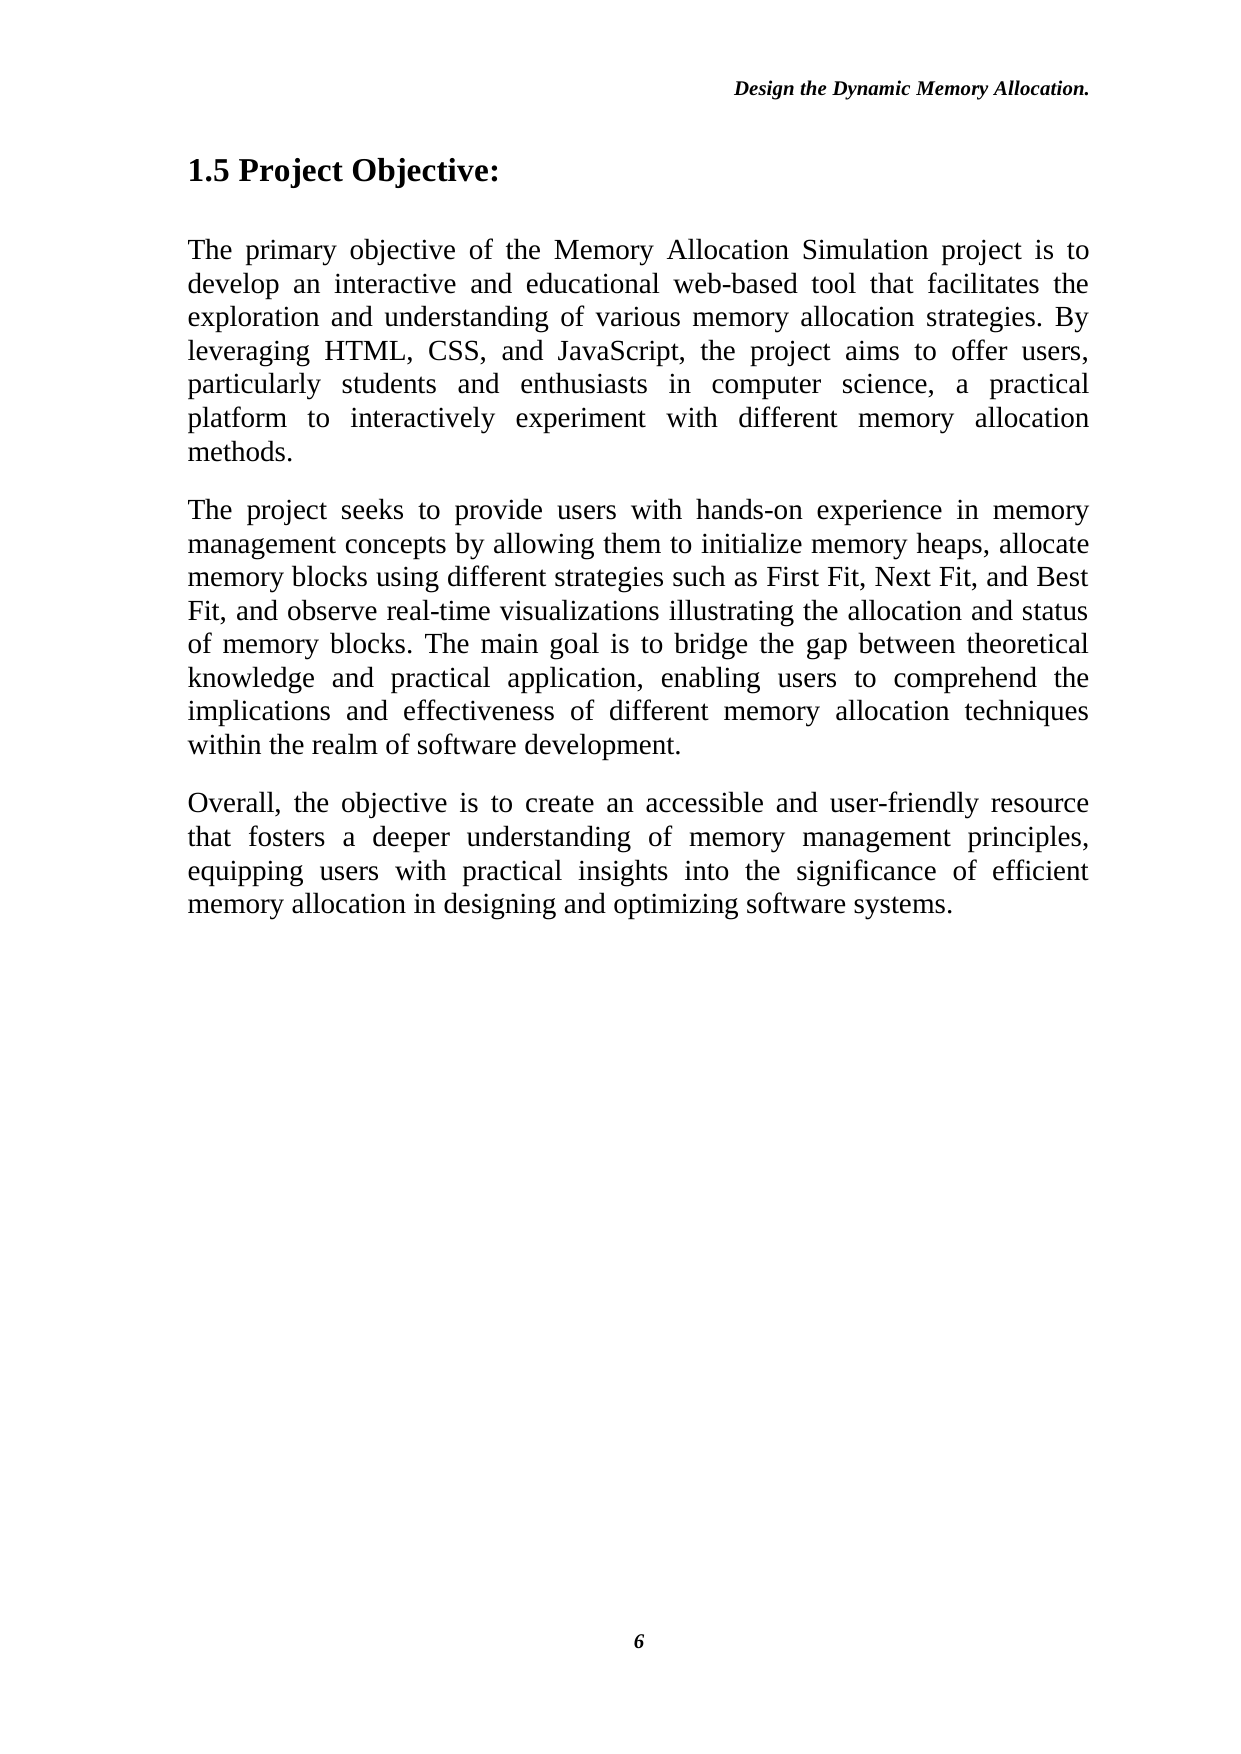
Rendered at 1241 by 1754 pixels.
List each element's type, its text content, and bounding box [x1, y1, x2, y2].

text The project seeks to provide users with hands-on experience in memory management concepts by allowing them to initialize memory heaps, allocate memory blocks using different strategies such as First Fit, Next Fit, and Best Fit, and observe real-time visualizations illustrating the allocation and status of memory blocks. The main goal is to bridge the gap between theoretical knowledge and practical application, enabling users to comprehend the implications and effectiveness of different memory allocation techniques within the realm of software development. [187, 492, 1090, 761]
text The primary objective of the Memory Allocation Simulation project is to develop an interactive and educational web-based tool that facilitates the exploration and understanding of various memory allocation strategies. By leveraging HTML, CSS, and JavaScript, the project aims to offer users, particularly students and enthusiasts in computer science, a practical platform to interactively experiment with different memory allocation methods. [187, 233, 1090, 467]
text Overall, the objective is to create an accessible and user-friendly resource that fosters a deeper understanding of memory management principles, equipping users with practical insights into the significance of efficient memory allocation in designing and optimizing software systems. [187, 786, 1090, 920]
text 1.5 Project Objective: [187, 150, 1090, 188]
